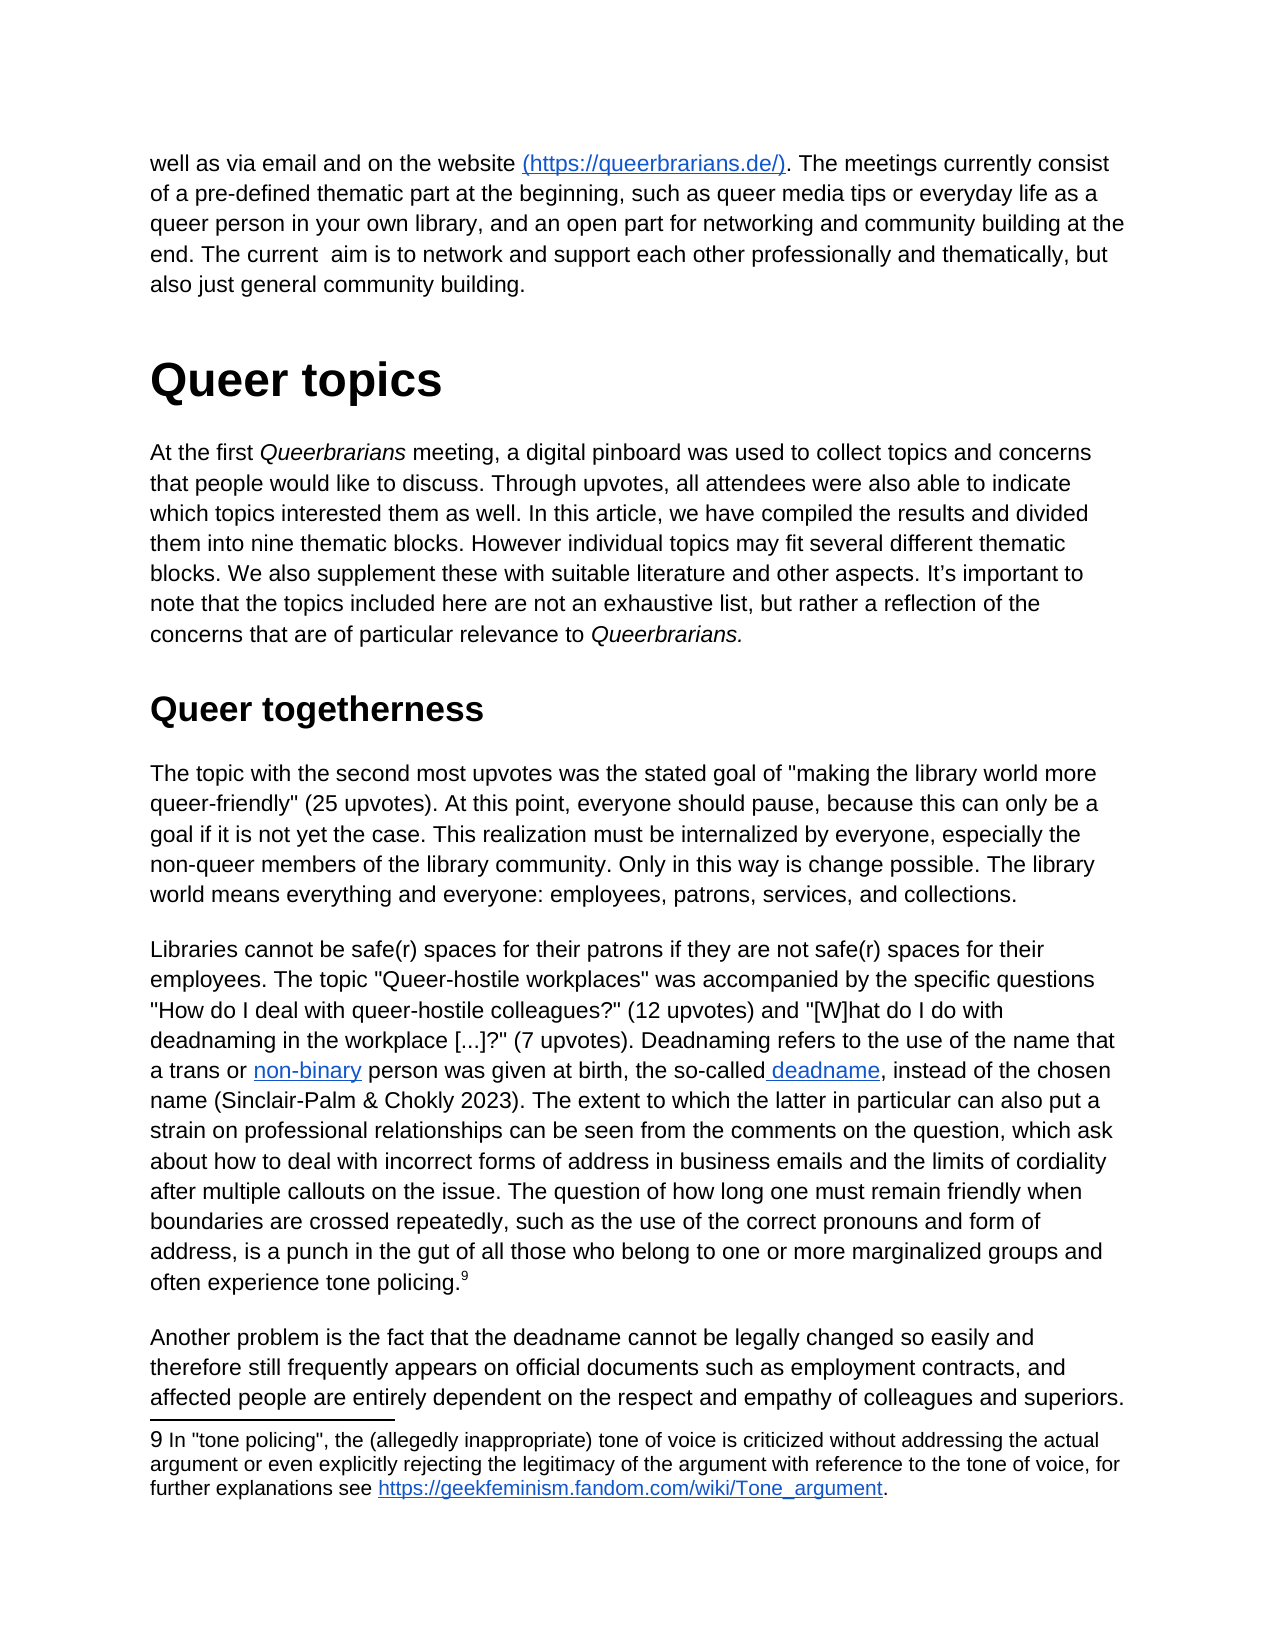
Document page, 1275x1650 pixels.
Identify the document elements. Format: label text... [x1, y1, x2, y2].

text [150, 150, 1125, 297]
subtitle Queer togetherness [150, 688, 1125, 729]
text Libraries cannot be safe(r) spaces for their patrons if they are not safe(r) spaces for their employees. The topic "Queer-hostile workplaces" was accompanied by the specific questions "How do I deal with queer-hostile colleagues?" (12 upvotes) and "[W]hat do I do with deadnaming in the workplace [...]?" (7 upvotes). Deadnaming refers to the use of the name that a trans or non-binary person was given at birth, the so-called deadname, instead of the chosen name (Sinclair-Palm & Chokly 2023). The extent to which the latter in particular can also put a strain on professional relationships can be seen from the comments on the question, which ask about how to deal with incorrect forms of address in business emails and the limits of cordiality after multiple callouts on the issue. The question of how long one must remain friendly when boundaries are crossed repeatedly, such as the use of the correct pronouns and form of address, is a punch in the gut of all those who belong to one or more marginalized groups and often experience tone policing. [150, 936, 1125, 1295]
text At the first Queerbrarians meeting, a digital pinboard was used to collect topics and concerns that people would like to discuss. Through upvotes, all attendees were also able to indicate which topics interested them as well. In this article, we have compiled the results and divided them into nine thematic blocks. However individual topics may fit several different thematic blocks. We also supplement these with suitable literature and other aspects. It’s important to note that the topics included here are not an exhaustive list, but rather a reflection of the concerns that are of particular relevance to Queerbrarians. [150, 439, 1125, 647]
text The topic with the second most upvotes was the stated goal of "making the library world more queer-friendly" (25 upvotes). At this point, everyone should pause, because this can only be a goal if it is not yet the case. This realization must be internalized by everyone, especially the non-queer members of the library community. Only in this way is change possible. The library world means everything and everyone: employees, patrons, services, and collections. [150, 760, 1125, 907]
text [150, 1324, 1125, 1410]
subtitle Queer topics [150, 351, 1125, 406]
